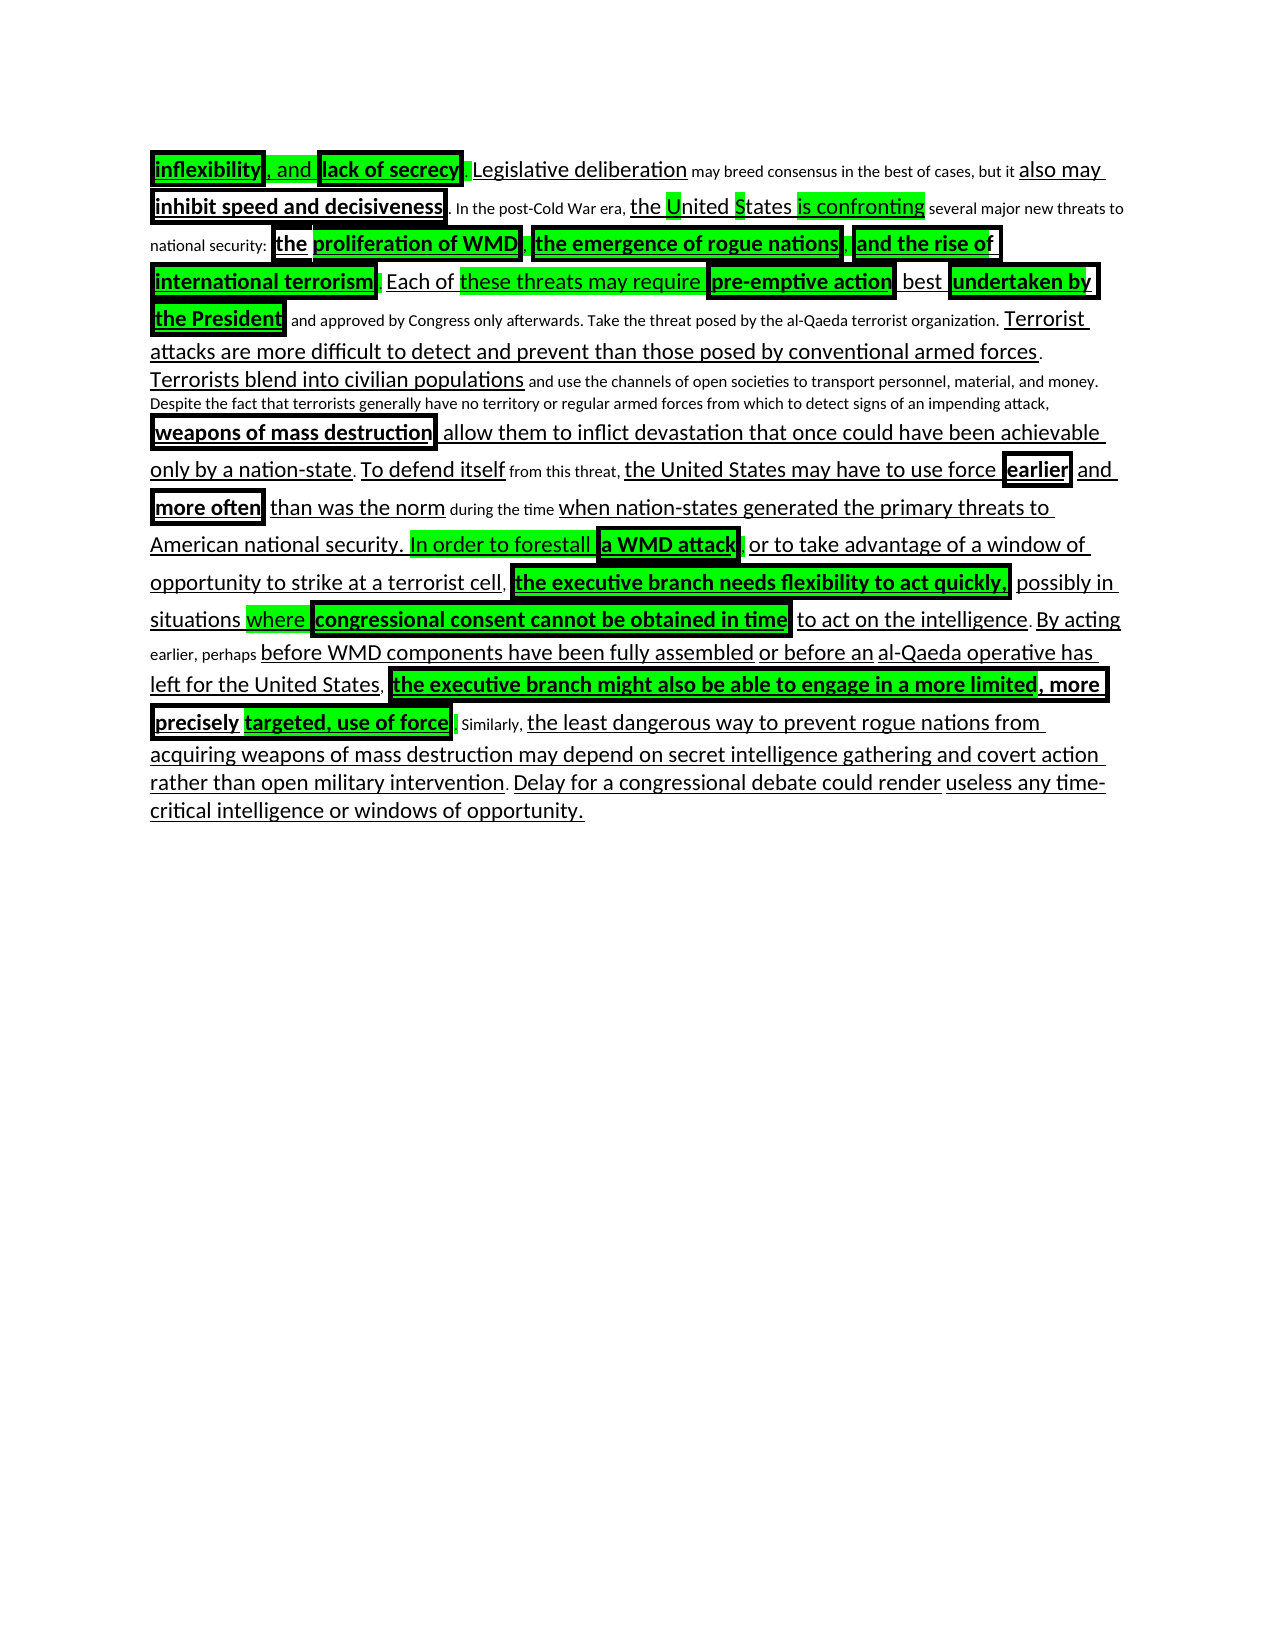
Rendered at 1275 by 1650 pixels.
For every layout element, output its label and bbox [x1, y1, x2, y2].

text [150, 150, 1125, 824]
